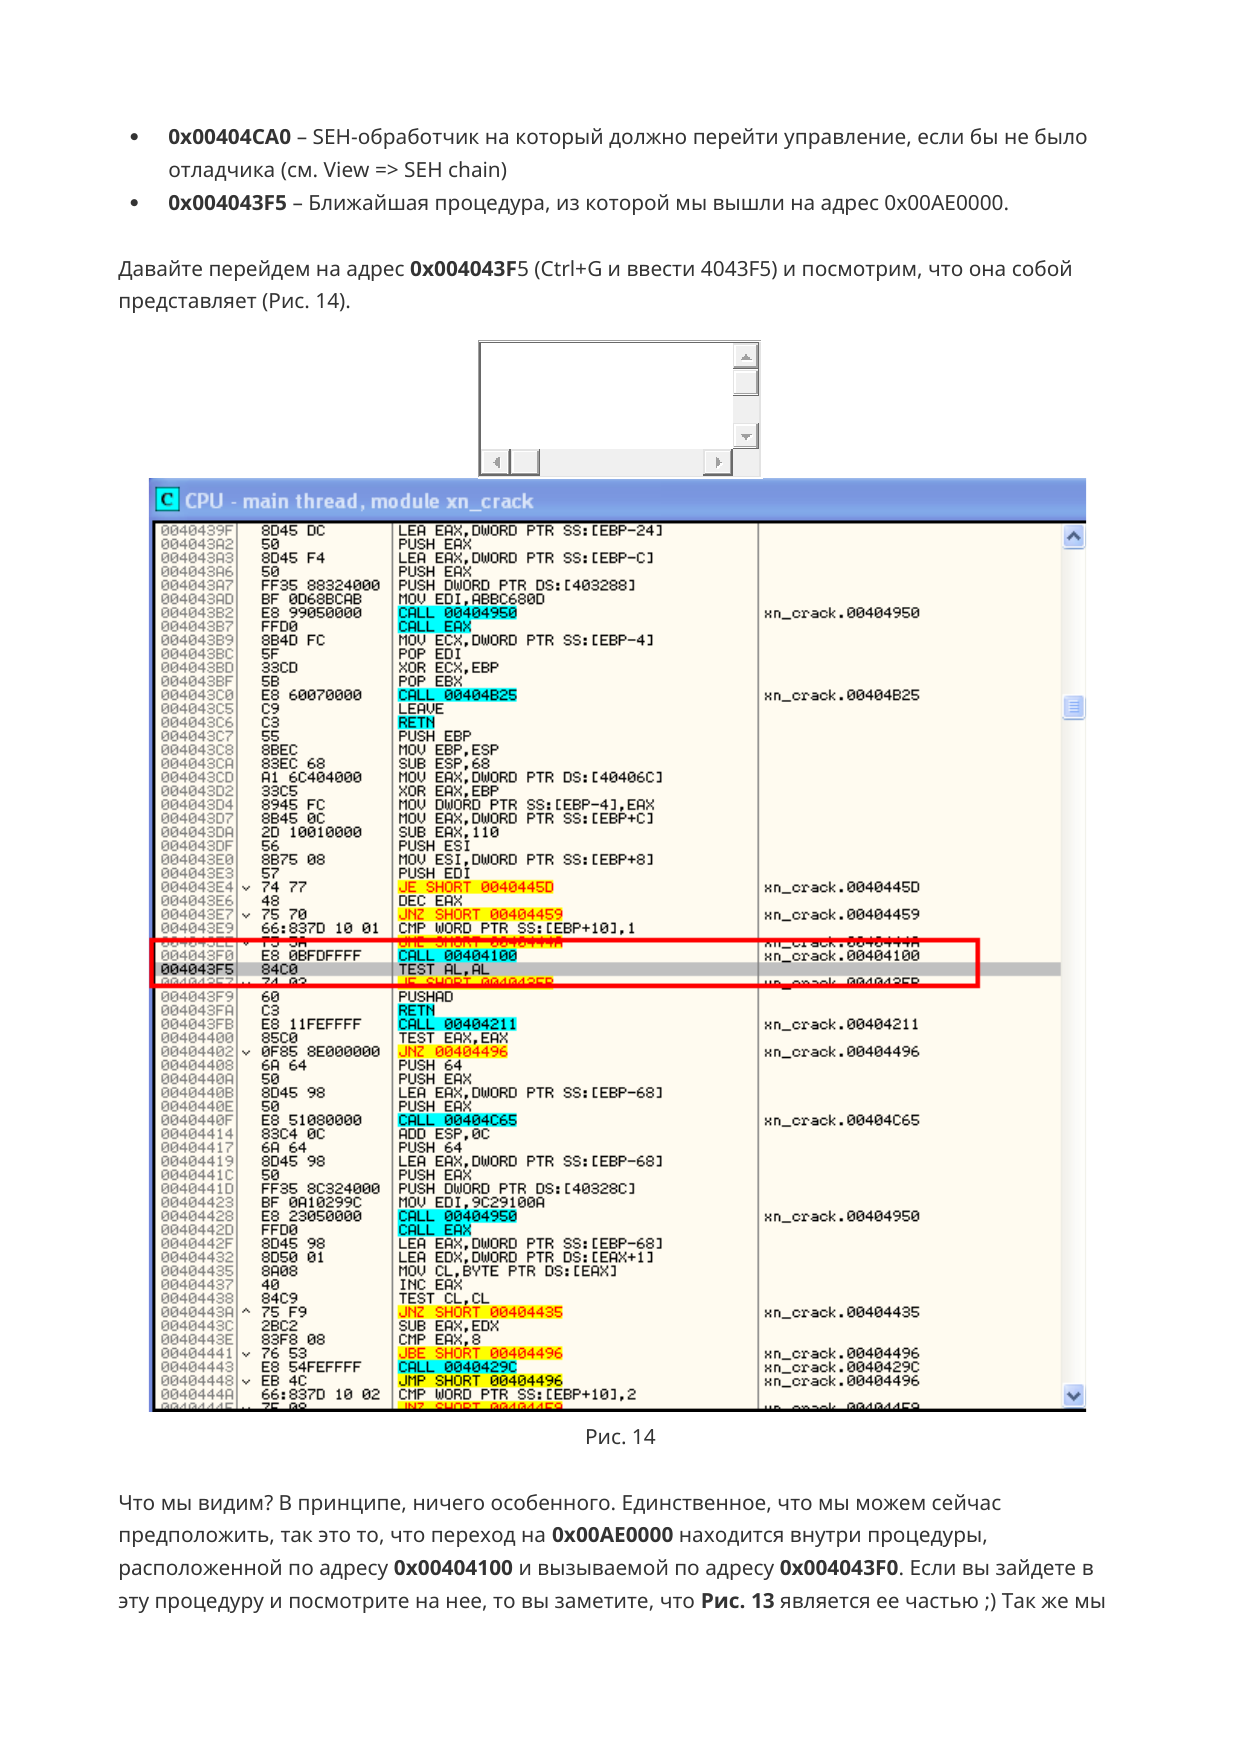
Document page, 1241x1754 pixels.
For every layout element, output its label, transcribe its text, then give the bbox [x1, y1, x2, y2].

picture [148, 478, 1087, 1412]
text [118, 1451, 1122, 1614]
list 0x00404CA0 – SEH-обработчик на который должно перейти управление, если бы не было отладчика (см. View => SEH chain) [131, 118, 1097, 184]
list 0x004043F5 – Ближайшая процедура, из которой мы вышли на адрес 0x00AE0000. [131, 184, 1097, 217]
text Давайте перейдем на адрес 0x004043F5 (Ctrl+G и ввести 4043F5) и посмотрим, что она собой представляет (Рис. 14). [118, 217, 1122, 315]
